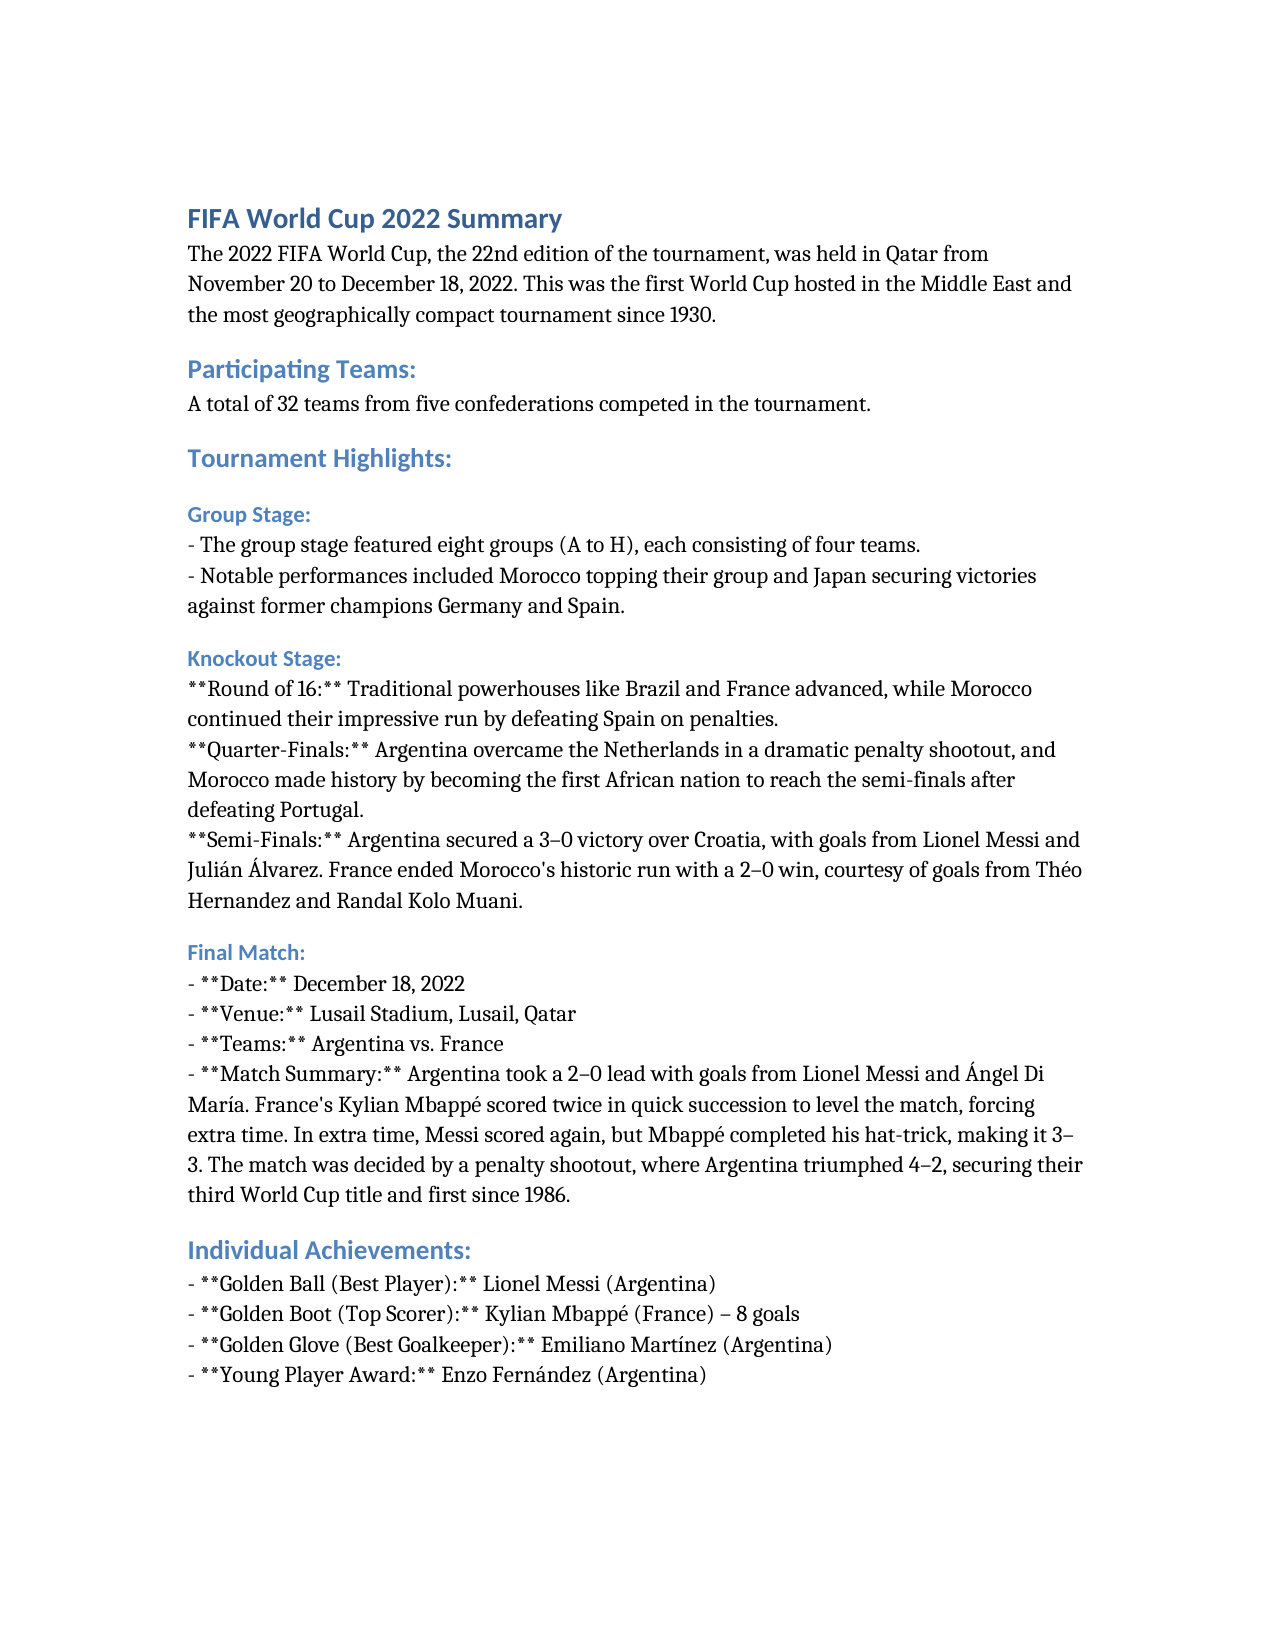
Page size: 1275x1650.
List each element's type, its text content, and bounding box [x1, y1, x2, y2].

text The 2022 FIFA World Cup, the 22nd edition of the tournament, was held in Qatar from November 20 to December 18, 2022. This was the first World Cup hosted in the Middle East and the most geographically compact tournament since 1930. [187, 241, 1087, 328]
subtitle Knockout Stage: [187, 644, 1087, 672]
subtitle Final Match: [187, 938, 1087, 966]
text - **Date:** December 18, 2022 - **Venue:** Lusail Stadium, Lusail, Qatar - **Teams:** Argentina vs. France - **Match Summary:** Argentina took a 2–0 lead with goals from Lionel Messi and Ángel Di María. France's Kylian Mbappé scored twice in quick succession to level the match, forcing extra time. In extra time, Messi scored again, but Mbappé completed his hat-trick, making it 3–3. The match was decided by a penalty shootout, where Argentina triumphed 4–2, securing their third World Cup title and first since 1986. [187, 971, 1087, 1208]
subtitle Individual Achievements: [187, 1233, 1087, 1266]
text A total of 32 teams from five confederations competed in the tournament. [187, 390, 1087, 417]
text **Round of 16:** Traditional powerhouses like Brazil and France advanced, while Morocco continued their impressive run by defeating Spain on penalties. **Quarter-Finals:** Argentina overcame the Netherlands in a dramatic penalty shootout, and Morocco made history by becoming the first African nation to reach the semi-finals after defeating Portugal. **Semi-Finals:** Argentina secured a 3–0 victory over Croatia, with goals from Lionel Messi and Julián Álvarez. France ended Morocco's historic run with a 2–0 win, courtesy of goals from Théo Hernandez and Randal Kolo Muani. [187, 676, 1087, 914]
subtitle FIFA World Cup 2022 Summary [187, 200, 1087, 236]
subtitle Group Stage: [187, 500, 1087, 528]
subtitle Tournament Highlights: [187, 441, 1087, 474]
text - **Golden Ball (Best Player):** Lionel Messi (Argentina) - **Golden Boot (Top Scorer):** Kylian Mbappé (France) – 8 goals - **Golden Glove (Best Goalkeeper):** Emiliano Martínez (Argentina) - **Young Player Award:** Enzo Fernández (Argentina) [187, 1271, 1087, 1388]
text - The group stage featured eight groups (A to H), each consisting of four teams. - Notable performances included Morocco topping their group and Japan securing victories against former champions Germany and Spain. [187, 532, 1087, 619]
subtitle Participating Teams: [187, 352, 1087, 385]
